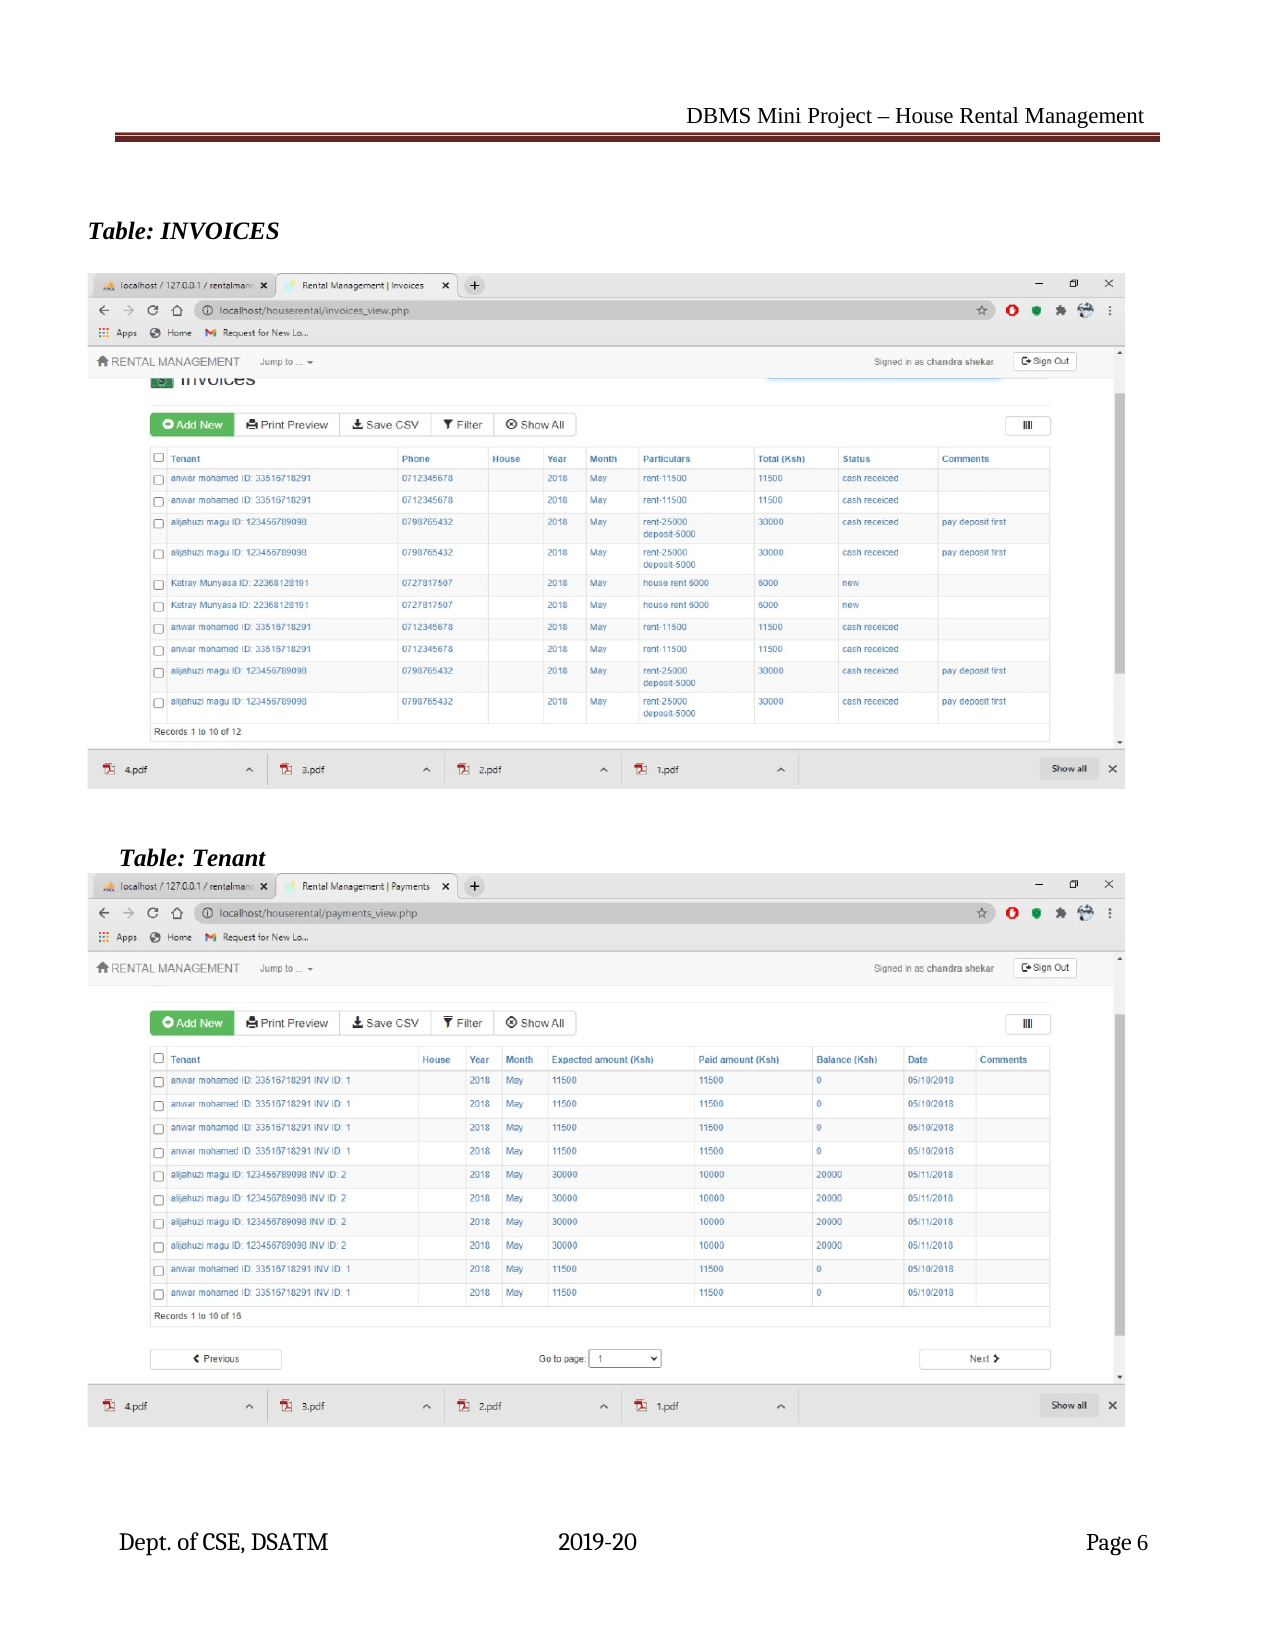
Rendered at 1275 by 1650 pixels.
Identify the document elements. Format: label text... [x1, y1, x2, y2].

picture [87, 873, 1125, 1427]
picture [87, 273, 1125, 789]
text Table: Tenant [119, 843, 1229, 872]
picture [115, 132, 1160, 142]
text Table: INVOICES [87, 216, 1229, 244]
